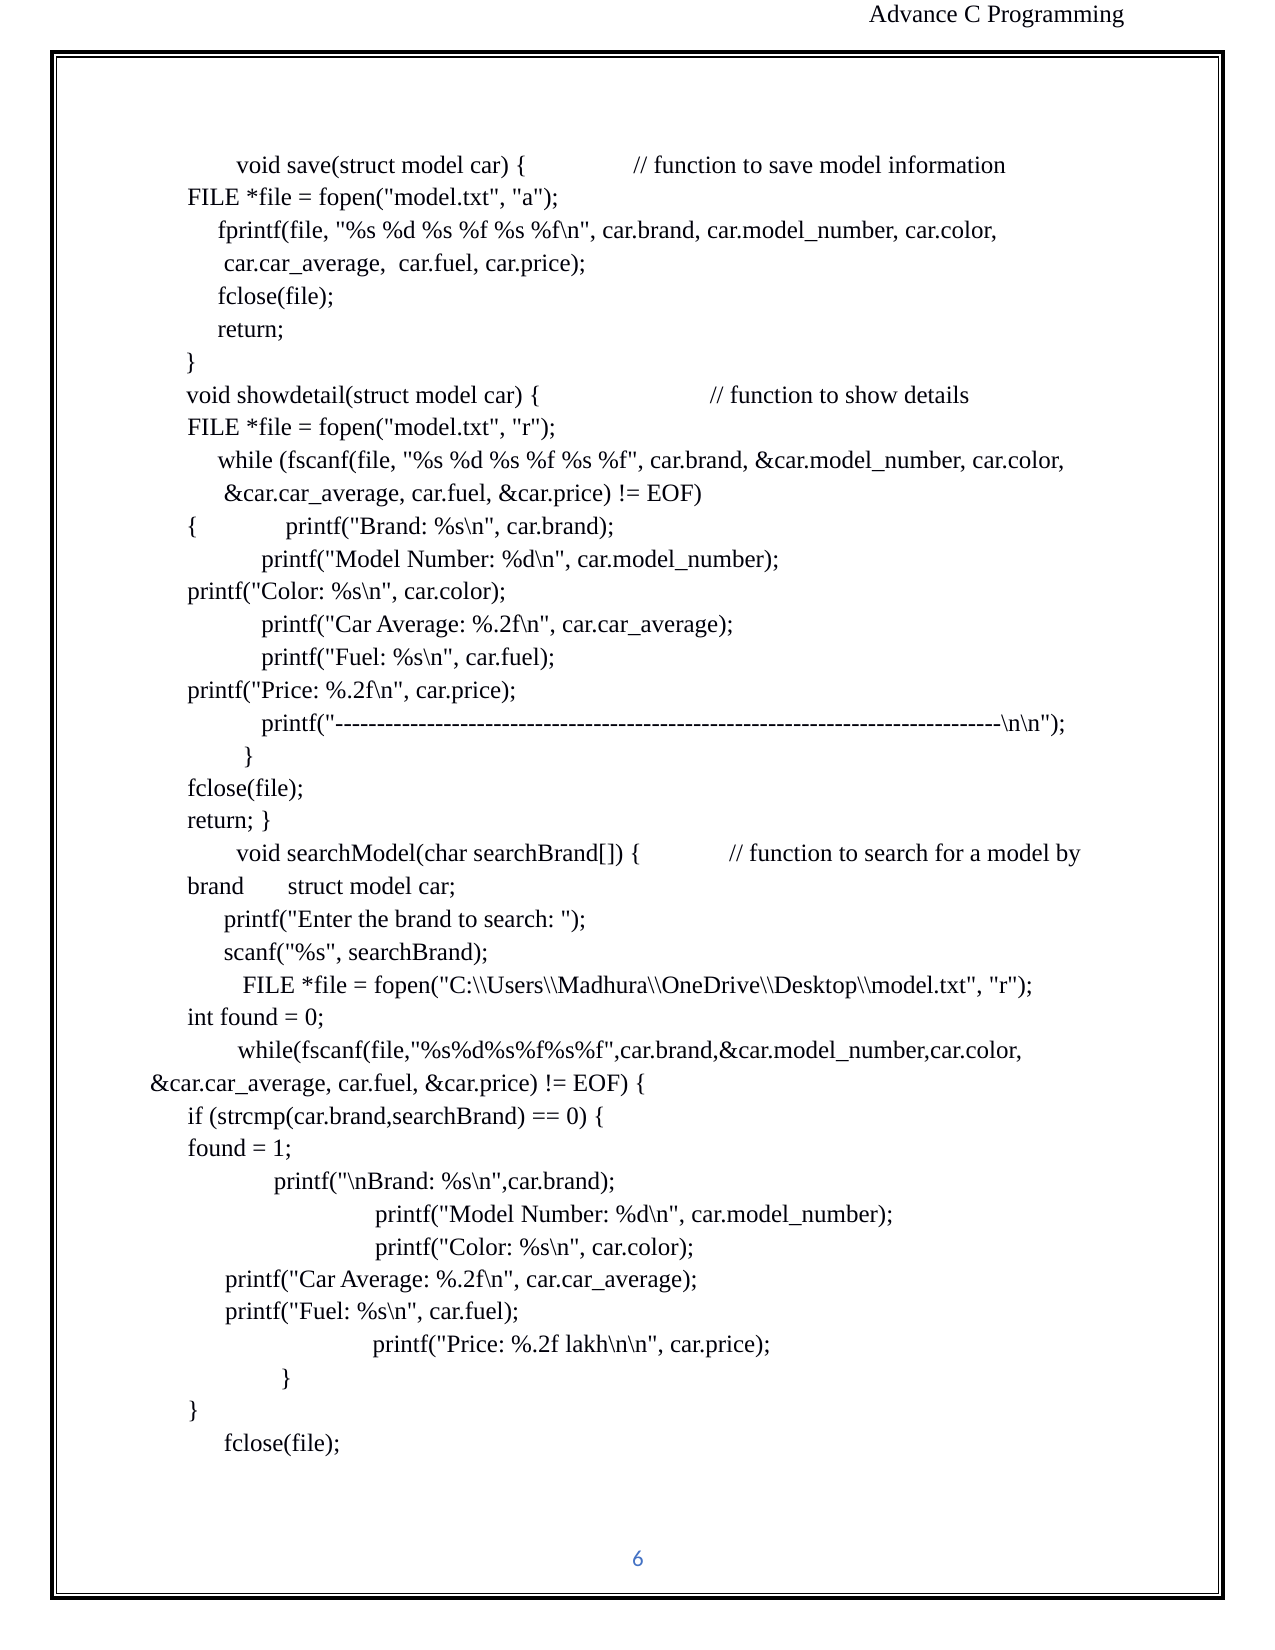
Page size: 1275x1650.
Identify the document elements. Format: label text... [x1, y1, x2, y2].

text } } [186, 1363, 312, 1424]
text printf("Price: %.2f lakh\n\n", car.price); [150, 1329, 1145, 1358]
text fclose(file); [186, 1428, 1132, 1457]
text } fclose(file); return; } [186, 741, 335, 834]
text printf("Enter the brand to search: "); [186, 904, 1132, 933]
text fprintf(file, "%s %d %s %f %s %f\n", car.brand, car.model_number, car.color, car.car_average, car.fuel, car.price); [186, 215, 1132, 277]
text void searchModel(char searchBrand[]) { // function to search for a model by brand struct model car; [186, 838, 1132, 900]
text printf("--------------------------------------------------------------------------------\n\n"); [186, 708, 1132, 736]
text printf("Model Number: %d\n", car.model_number); printf("Color: %s\n", car.color); printf("Car Average: %.2f\n", car.car_average); printf("Fuel: %s\n", car.fuel); [186, 1199, 894, 1325]
text &car.car_average, car.fuel, &car.price) != EOF) { if (strcmp(car.brand,searchBrand) == 0) { found = 1; [150, 1068, 672, 1162]
text fclose(file); [186, 281, 1132, 309]
text FILE *file = fopen("C:\\Users\\Madhura\\OneDrive\\Desktop\\model.txt", "r"); int found = 0; [186, 970, 1068, 1031]
text return; [186, 314, 1132, 343]
text while (fscanf(file, "%s %d %s %f %s %f", car.brand, &car.model_number, car.color, [186, 445, 1132, 474]
text printf("\nBrand: %s\n",car.brand); [186, 1166, 1132, 1195]
text void showdetail(struct model car) { // function to show details FILE *file = fopen("model.txt", "r"); [186, 380, 1030, 441]
text scanf("%s", searchBrand); [186, 937, 1132, 966]
text printf("Fuel: %s\n", car.fuel); printf("Price: %.2f\n", car.price); [186, 642, 696, 703]
text printf("Car Average: %.2f\n", car.car_average); [186, 609, 1132, 638]
text void save(struct model car) { // function to save model information FILE *file = fopen("model.txt", "a"); [186, 150, 1067, 211]
text printf("Model Number: %d\n", car.model_number); printf("Color: %s\n", car.color); [186, 544, 927, 605]
text while(fscanf(file,"%s%d%s%f%s%f",car.brand,&car.model_number,car.color, [150, 1035, 1132, 1064]
text &car.car_average, car.fuel, &car.price) != EOF) { printf("Brand: %s\n", car.brand); [186, 478, 874, 539]
text } [150, 347, 1145, 376]
